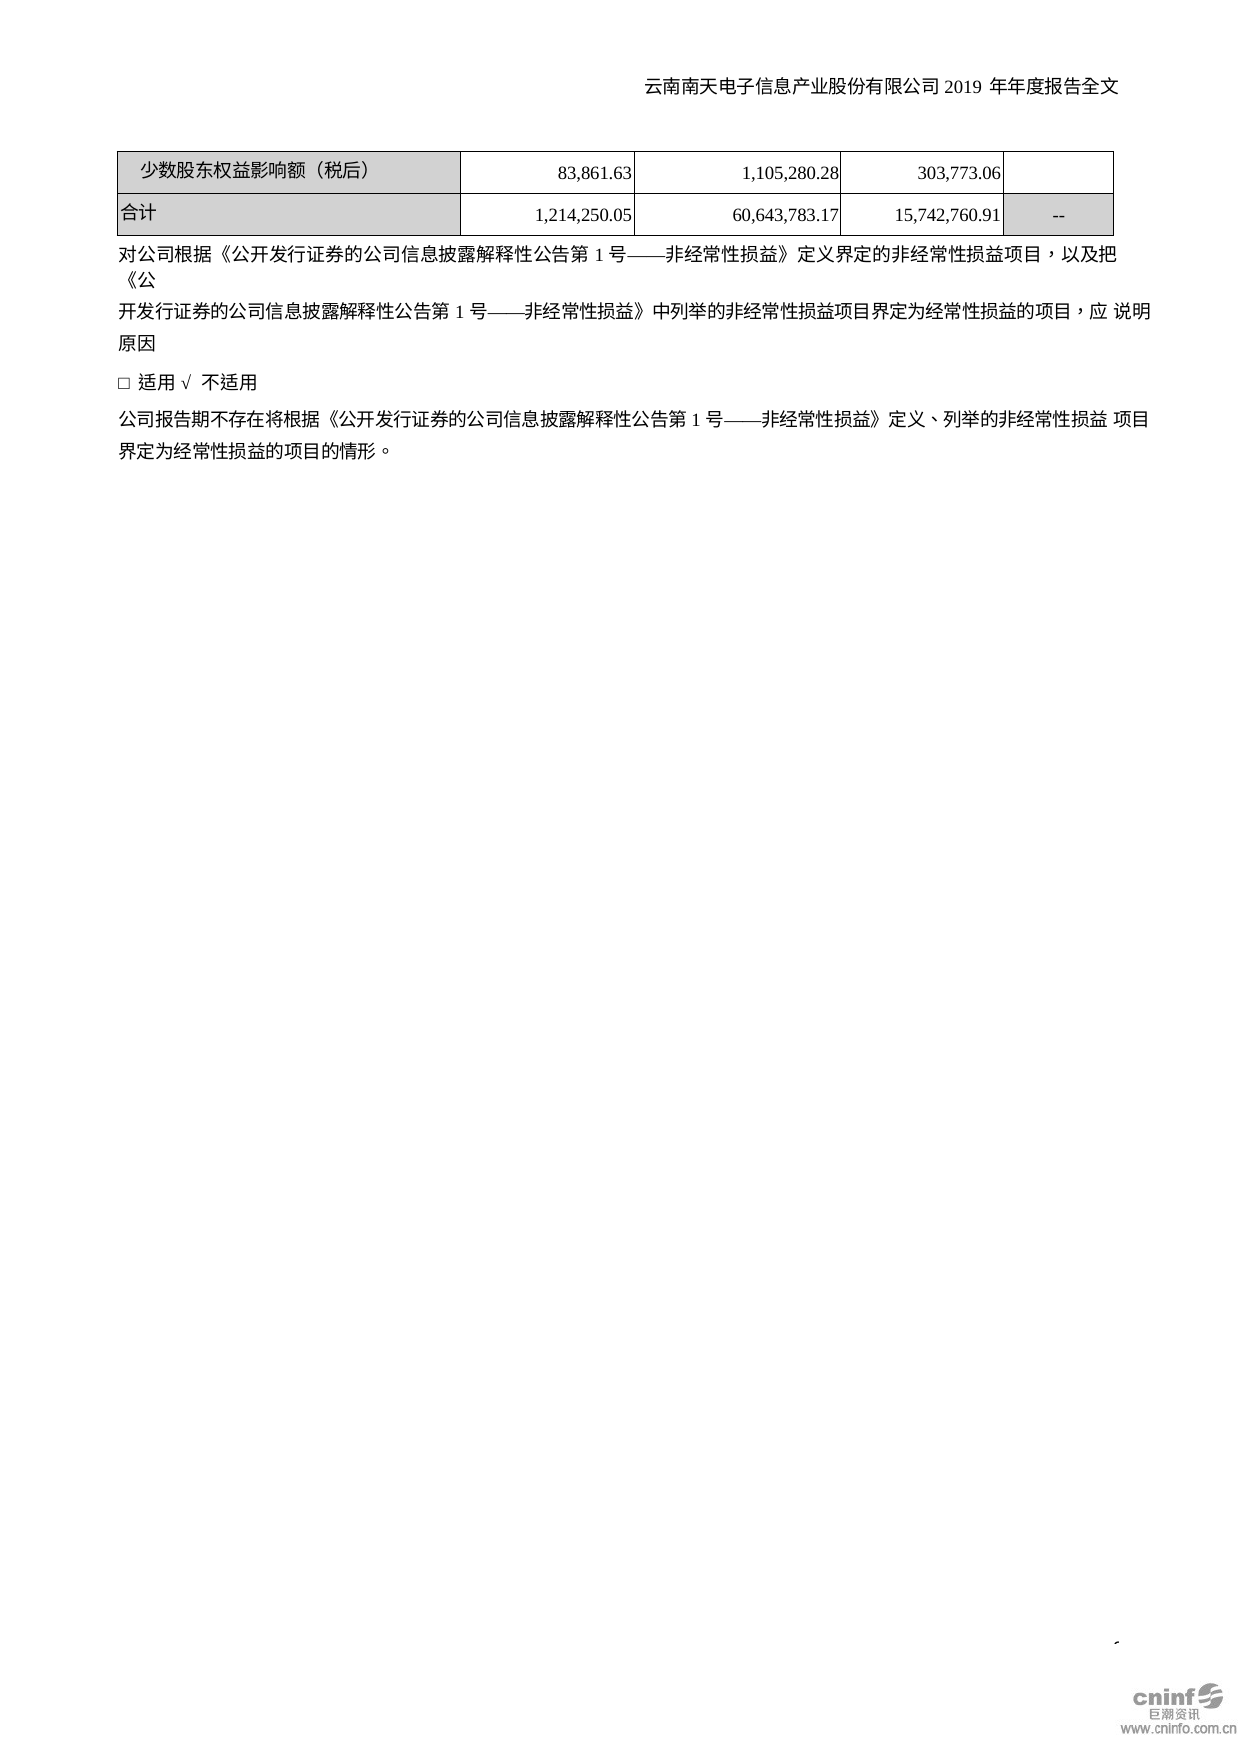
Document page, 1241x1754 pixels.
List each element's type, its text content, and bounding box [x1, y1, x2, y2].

text 开发行证券的公司信息披露解释性公告第 1 号——非经常性损益》中列举的非经常性损益项目界定为经常性损益的项目，应 说明原因 [118, 298, 1151, 356]
table_header 少数股东权益影响额（税后） [118, 152, 460, 193]
table_cell 1,214,250.05 [461, 194, 634, 235]
text 对公司根据《公开发行证券的公司信息披露解释性公告第 1 号——非经常性损益》定义界定的非经常性损益项目，以及把《公 [118, 241, 1151, 292]
table_header 83,861.63 [461, 152, 634, 193]
table_cell 15,742,760.91 [841, 194, 1003, 235]
picture [1115, 1680, 1240, 1737]
table_cell -- [1004, 194, 1113, 235]
text □ 适用 √ 不适用 [118, 369, 1151, 395]
table_cell 合计 [118, 194, 460, 235]
text 公司报告期不存在将根据《公开发行证券的公司信息披露解释性公告第 1 号——非经常性损益》定义、列举的非经常性损益 项目界定为经常性损益的项目的情形。 [118, 406, 1151, 463]
table_header 1,105,280.28 [635, 152, 840, 193]
table_cell 60,643,783.17 [635, 194, 840, 235]
table_header [1004, 152, 1113, 193]
table_header 303,773.06 [841, 152, 1003, 193]
